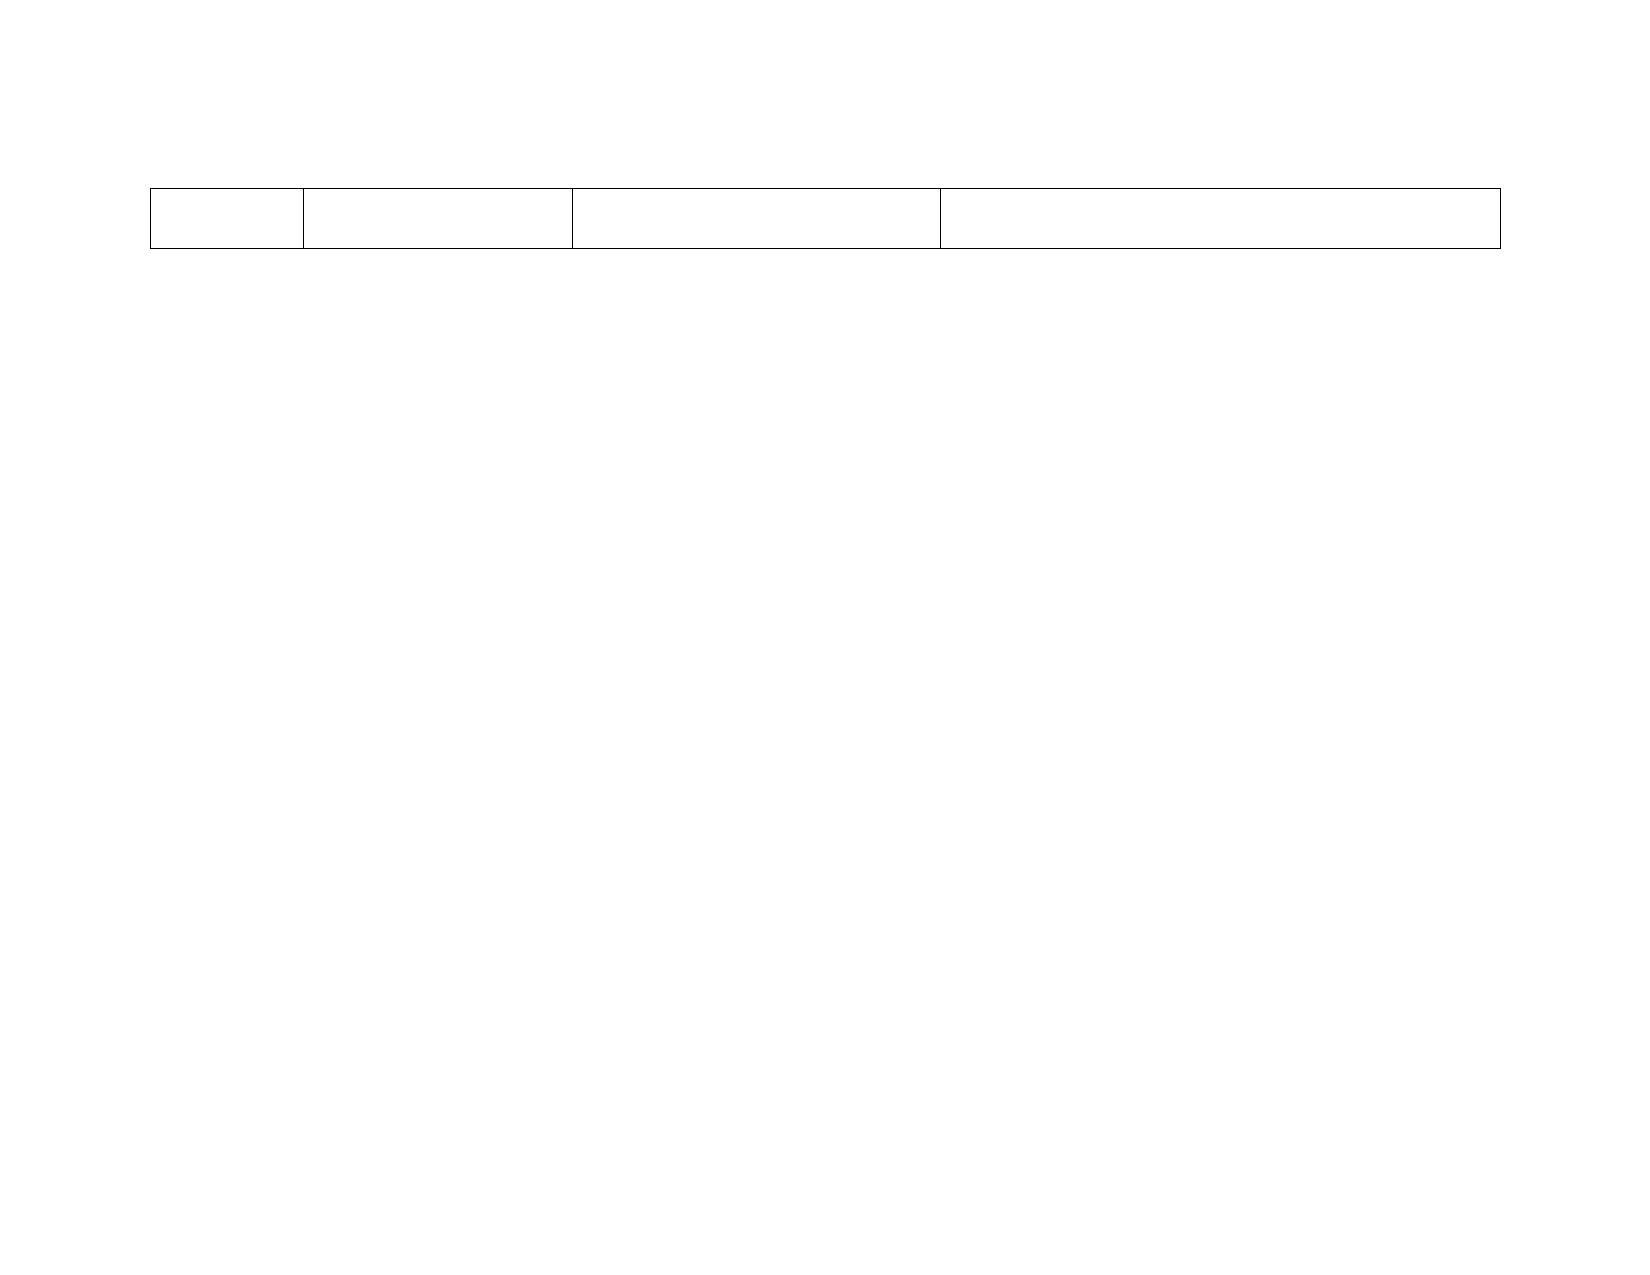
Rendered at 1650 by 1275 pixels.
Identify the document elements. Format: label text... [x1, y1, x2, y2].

table_cell [573, 189, 940, 248]
table_cell [304, 189, 572, 248]
table_cell 76 [151, 189, 303, 248]
table_cell [941, 189, 1500, 248]
